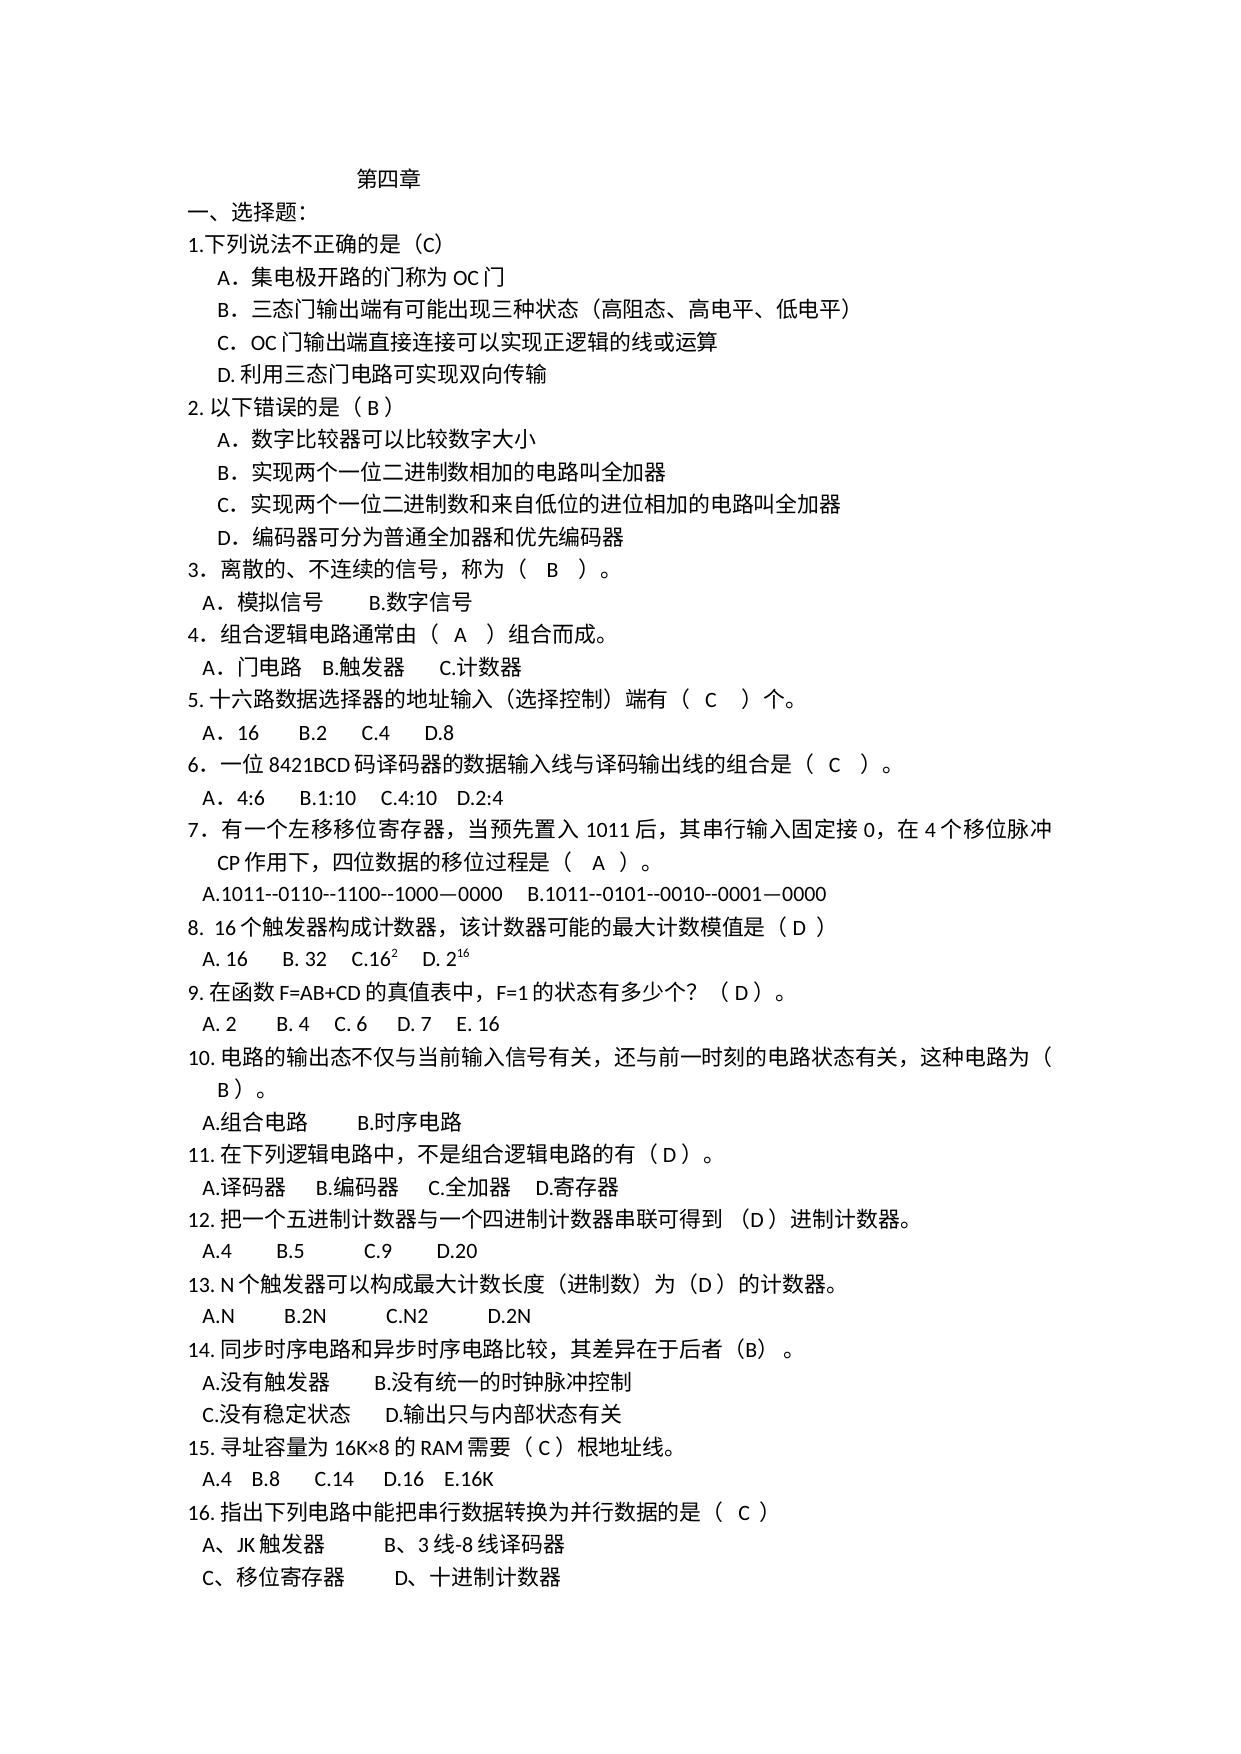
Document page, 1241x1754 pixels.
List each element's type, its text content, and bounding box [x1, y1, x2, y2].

text B．三态门输出端有可能出现三种状态（高阻态、高电平、低电平） [217, 292, 1053, 324]
text C.没有稳定状态 D.输出只与内部状态有关 [187, 1397, 1053, 1429]
text 一、选择题： [187, 194, 1053, 227]
text 3．离散的、不连续的信号，称为（ B ）。 [187, 552, 1053, 584]
text 13. N个触发器可以构成最大计数长度（进制数）为（D ）的计数器。 [187, 1267, 1053, 1299]
text A.4 B.8 C.14 D.16 E.16K [187, 1462, 1053, 1494]
text 8. 16个触发器构成计数器，该计数器可能的最大计数模值是（ D ） [187, 909, 1053, 942]
text 5. 十六路数据选择器的地址输入（选择控制）端有（ C ）个。 [187, 682, 1053, 714]
text A.没有触发器 B.没有统一的时钟脉冲控制 [187, 1364, 1053, 1397]
text D. 利用三态门电路可实现双向传输 [217, 357, 1053, 389]
text 7．有一个左移移位寄存器，当预先置入1011后，其串行输入固定接0，在4个移位脉冲CP作用下，四位数据的移位过程是（ A ）。 [187, 812, 1053, 877]
text A．16 B.2 C.4 D.8 [187, 714, 1053, 747]
text A. 2 B. 4 C. 6 D. 7 E. 16 [187, 1007, 1053, 1039]
text 14. 同步时序电路和异步时序电路比较，其差异在于后者（B） 。 [187, 1332, 1053, 1364]
text C．OC门输出端直接连接可以实现正逻辑的线或运算 [217, 324, 1053, 357]
text 9. 在函数F=AB+CD的真值表中，F=1的状态有多少个？（ D ）。 [187, 974, 1053, 1007]
text A.组合电路 B.时序电路 [187, 1104, 1053, 1137]
text A．门电路 B.触发器 C.计数器 [187, 649, 1053, 682]
text A. 16 B. 32 C.162 D. 216 [187, 942, 1053, 974]
text 6．一位8421BCD码译码器的数据输入线与译码输出线的组合是（ C ）。 [187, 747, 1053, 779]
text 15. 寻址容量为16K×8的RAM需要（ C ）根地址线。 [187, 1429, 1053, 1462]
text C．实现两个一位二进制数和来自低位的进位相加的电路叫全加器 [217, 487, 1053, 519]
text A.1011--0110--1100--1000—0000 B.1011--0101--0010--0001—0000 [187, 877, 1053, 909]
text A．数字比较器可以比较数字大小 [217, 422, 1053, 454]
text A．集电极开路的门称为OC门 [217, 259, 1053, 292]
text A．4:6 B.1:10 C.4:10 D.2:4 [187, 779, 1053, 812]
text A．模拟信号 B.数字信号 [187, 584, 1053, 617]
text 1.下列说法不正确的是（C） [187, 227, 1053, 259]
text 11. 在下列逻辑电路中，不是组合逻辑电路的有（ D ）。 [187, 1137, 1053, 1169]
text 2. 以下错误的是（ B ） [187, 389, 1053, 422]
text 4．组合逻辑电路通常由（ A ）组合而成。 [187, 617, 1053, 649]
text D．编码器可分为普通全加器和优先编码器 [217, 519, 1053, 552]
text C、移位寄存器 D、十进制计数器 [187, 1559, 1053, 1592]
text 10. 电路的输出态不仅与当前输入信号有关，还与前一时刻的电路状态有关，这种电路为（ B ）。 [188, 1039, 1053, 1104]
text A.4 B.5 C.9 D.20 [187, 1234, 1053, 1267]
text 16. 指出下列电路中能把串行数据转换为并行数据的是（ C ） [187, 1494, 1053, 1527]
text A.译码器 B.编码器 C.全加器 D.寄存器 [187, 1169, 1053, 1202]
text A、JK触发器 B、3线-8线译码器 [187, 1527, 1053, 1559]
text B．实现两个一位二进制数相加的电路叫全加器 [217, 454, 1053, 487]
text A.N B.2N C.N2 D.2N [187, 1299, 1053, 1332]
text 12. 把一个五进制计数器与一个四进制计数器串联可得到 （D ）进制计数器。 [187, 1202, 1053, 1234]
text 第四章 [187, 162, 1053, 194]
